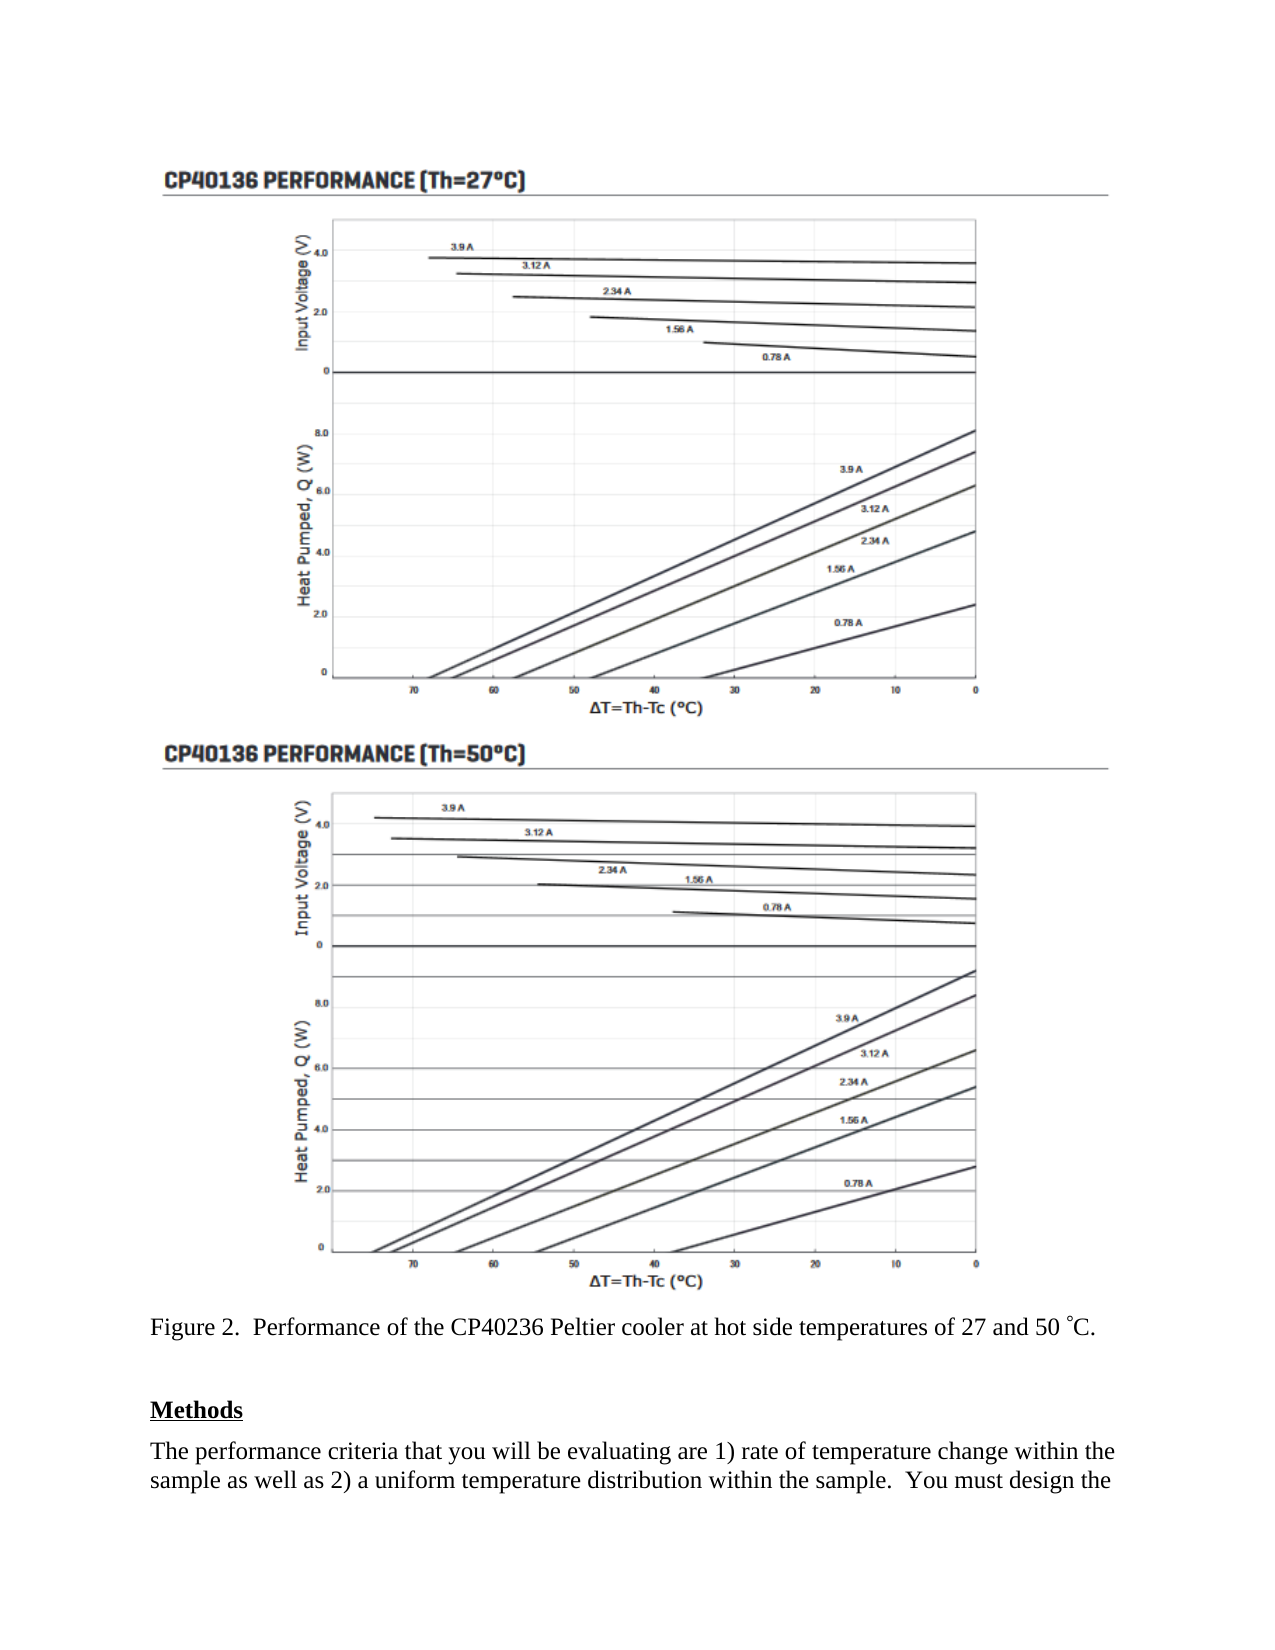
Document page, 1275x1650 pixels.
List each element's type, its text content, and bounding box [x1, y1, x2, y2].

text Figure 2. Performance of the CP40236 Peltier cooler at hot side temperatures of 27 and 50 C. [150, 1312, 1125, 1341]
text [150, 1436, 1125, 1494]
picture [150, 150, 1124, 1301]
text Methods [150, 1395, 1125, 1424]
